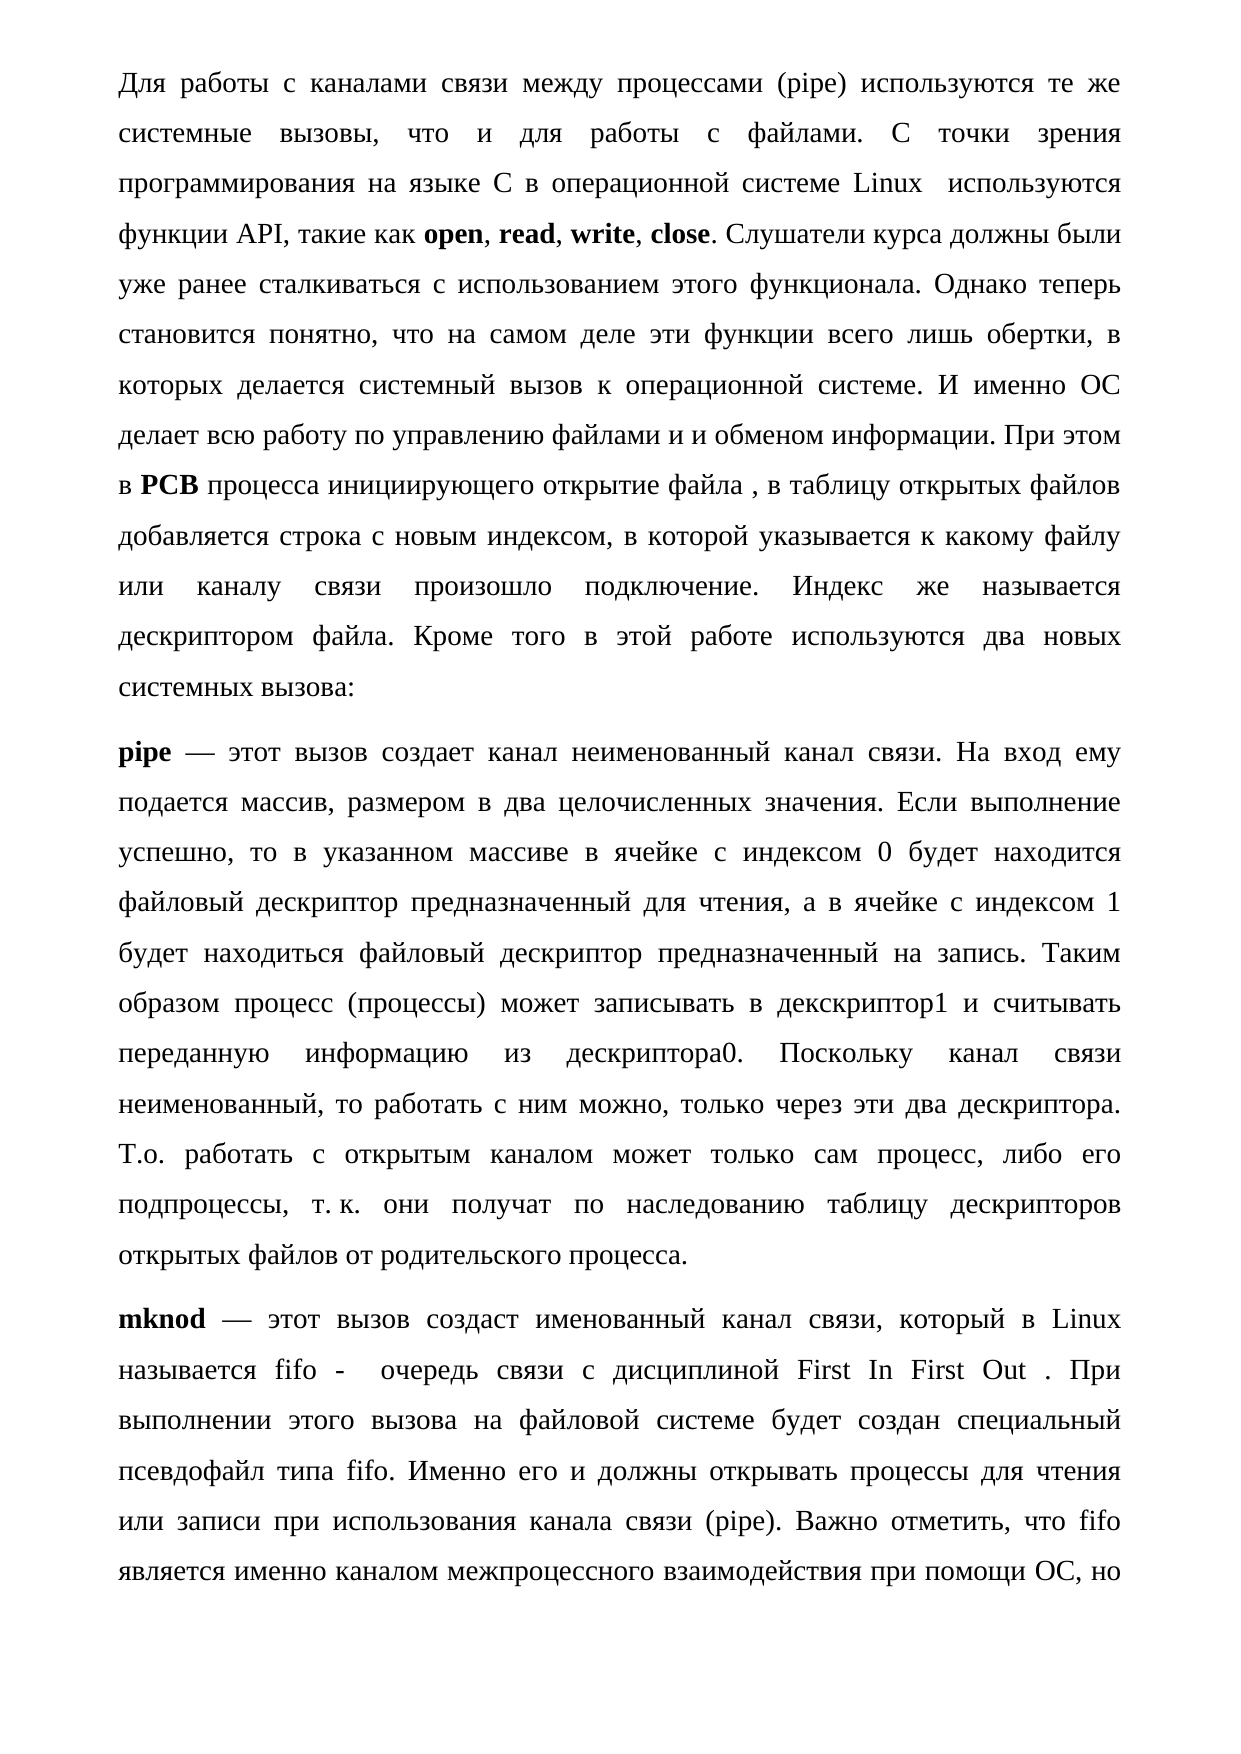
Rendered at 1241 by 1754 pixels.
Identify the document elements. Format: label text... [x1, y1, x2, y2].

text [118, 1302, 1122, 1587]
text pipe — этот вызов создает канал неименованный канал связи. На вход ему подается массив, размером в два целочисленных значения. Если выполнение успешно, то в указанном массиве в ячейке с индексом 0 будет находится файловый дескриптор предназначенный для чтения, а в ячейке с индексом 1 будет находиться файловый дескриптор предназначенный на запись. Таким образом процесс (процессы) может записывать в декскриптор1 и считывать переданную информацию из дескриптора0. Поскольку канал связи неименованный, то работать с ним можно, только через эти два дескриптора. Т.о. работать с открытым каналом может только сам процесс, либо его подпроцессы, т. к. они получат по наследованию таблицу дескрипторов открытых файлов от родительского процесса. [118, 734, 1122, 1270]
text Для работы с каналами связи между процессами (pipe) используются те же системные вызовы, что и для работы с файлами. С точки зрения программирования на языке C в операционной системе Linux используются функции API, такие как open, read, write, close. Слушатели курса должны были уже ранее сталкиваться с использованием этого функционала. Однако теперь становится понятно, что на самом деле эти функции всего лишь обертки, в которых делается системный вызов к операционной системе. И именно ОС делает всю работу по управлению файлами и и обменом информации. При этом в PCB процесса инициирующего открытие файла , в таблицу открытых файлов добавляется строка с новым индексом, в которой указывается к какому файлу или каналу связи произошло подключение. Индекс же называется дескриптором файла. Кроме того в этой работе используются два новых системных вызова: [118, 65, 1122, 702]
